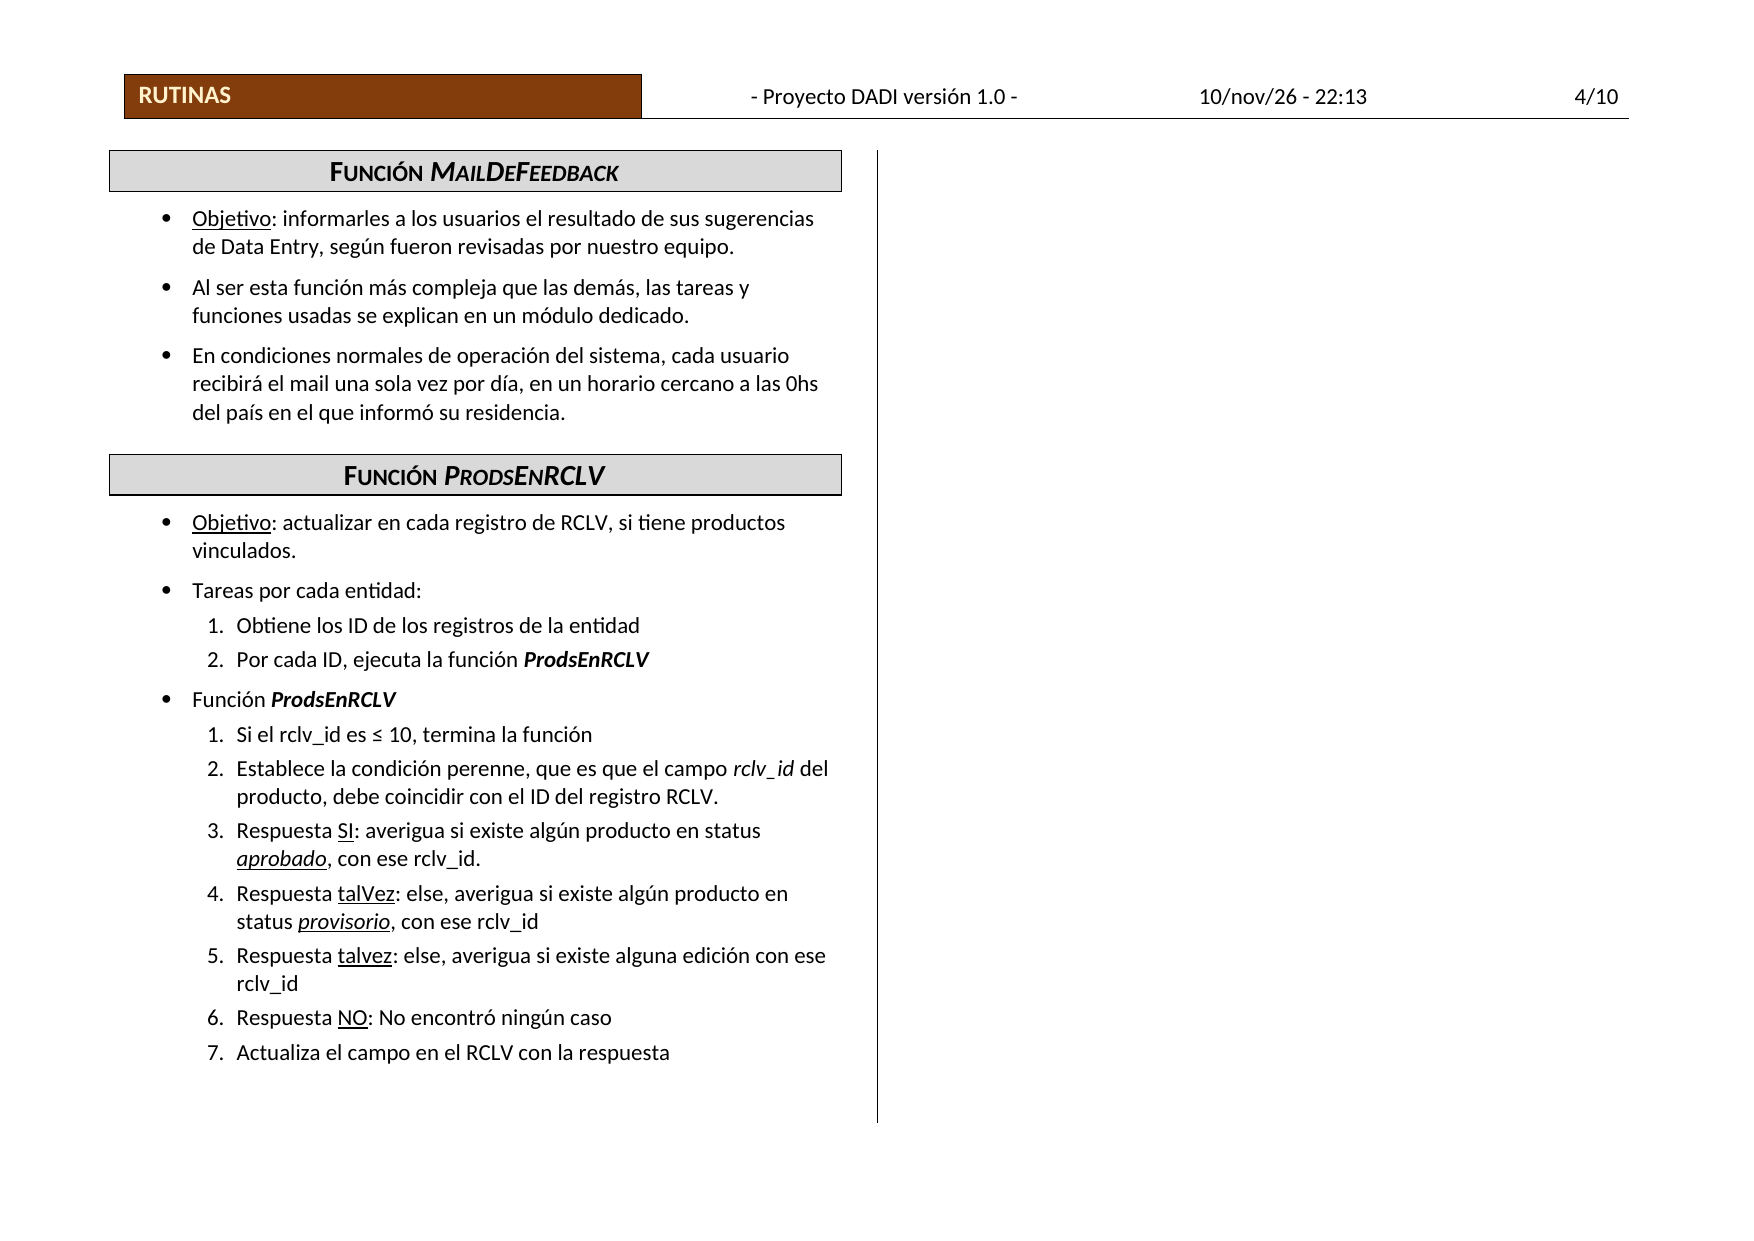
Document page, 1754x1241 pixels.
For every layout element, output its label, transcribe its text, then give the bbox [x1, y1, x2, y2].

text Por cada ID, ejecuta la función ProdsEnRCLV [207, 645, 833, 673]
text Actualiza el campo en el RCLV con la respuesta [207, 1038, 833, 1066]
text Al ser esta función más compleja que las demás, las tareas y funciones usadas se explican en un módulo dedicado. [162, 273, 833, 329]
subtitle Función ProdsEnRCLV [110, 455, 841, 494]
text Objetivo: informarles a los usuarios el resultado de sus sugerencias de Data Entry, según fueron revisadas por nuestro equipo. [162, 204, 833, 261]
text Si el rclv_id es ≤ 10, termina la función [207, 720, 833, 748]
text En condiciones normales de operación del sistema, cada usuario recibirá el mail una sola vez por día, en un horario cercano a las 0hs del país en el que informó su residencia. [162, 342, 833, 426]
text Tareas por cada entidad: [162, 577, 833, 604]
text Respuesta NO: No encontró ningún caso [207, 1003, 833, 1031]
text Función ProdsEnRCLV [162, 686, 833, 714]
text Establece la condición perenne, que es que el campo rclv_id del producto, debe coincidir con el ID del registro RCLV. [207, 754, 833, 810]
text Objetivo: actualizar en cada registro de RCLV, si tiene productos vinculados. [162, 508, 833, 564]
text Respuesta talVez: else, averigua si existe algún producto en status provisorio, con ese rclv_id [207, 879, 833, 935]
text Respuesta SI: averigua si existe algún producto en status aprobado, con ese rclv_id. [207, 816, 833, 872]
text Obtiene los ID de los registros de la entidad [207, 611, 833, 639]
text Respuesta talvez: else, averigua si existe alguna edición con ese rclv_id [207, 941, 833, 997]
subtitle Función MailDeFeedback [110, 151, 841, 191]
